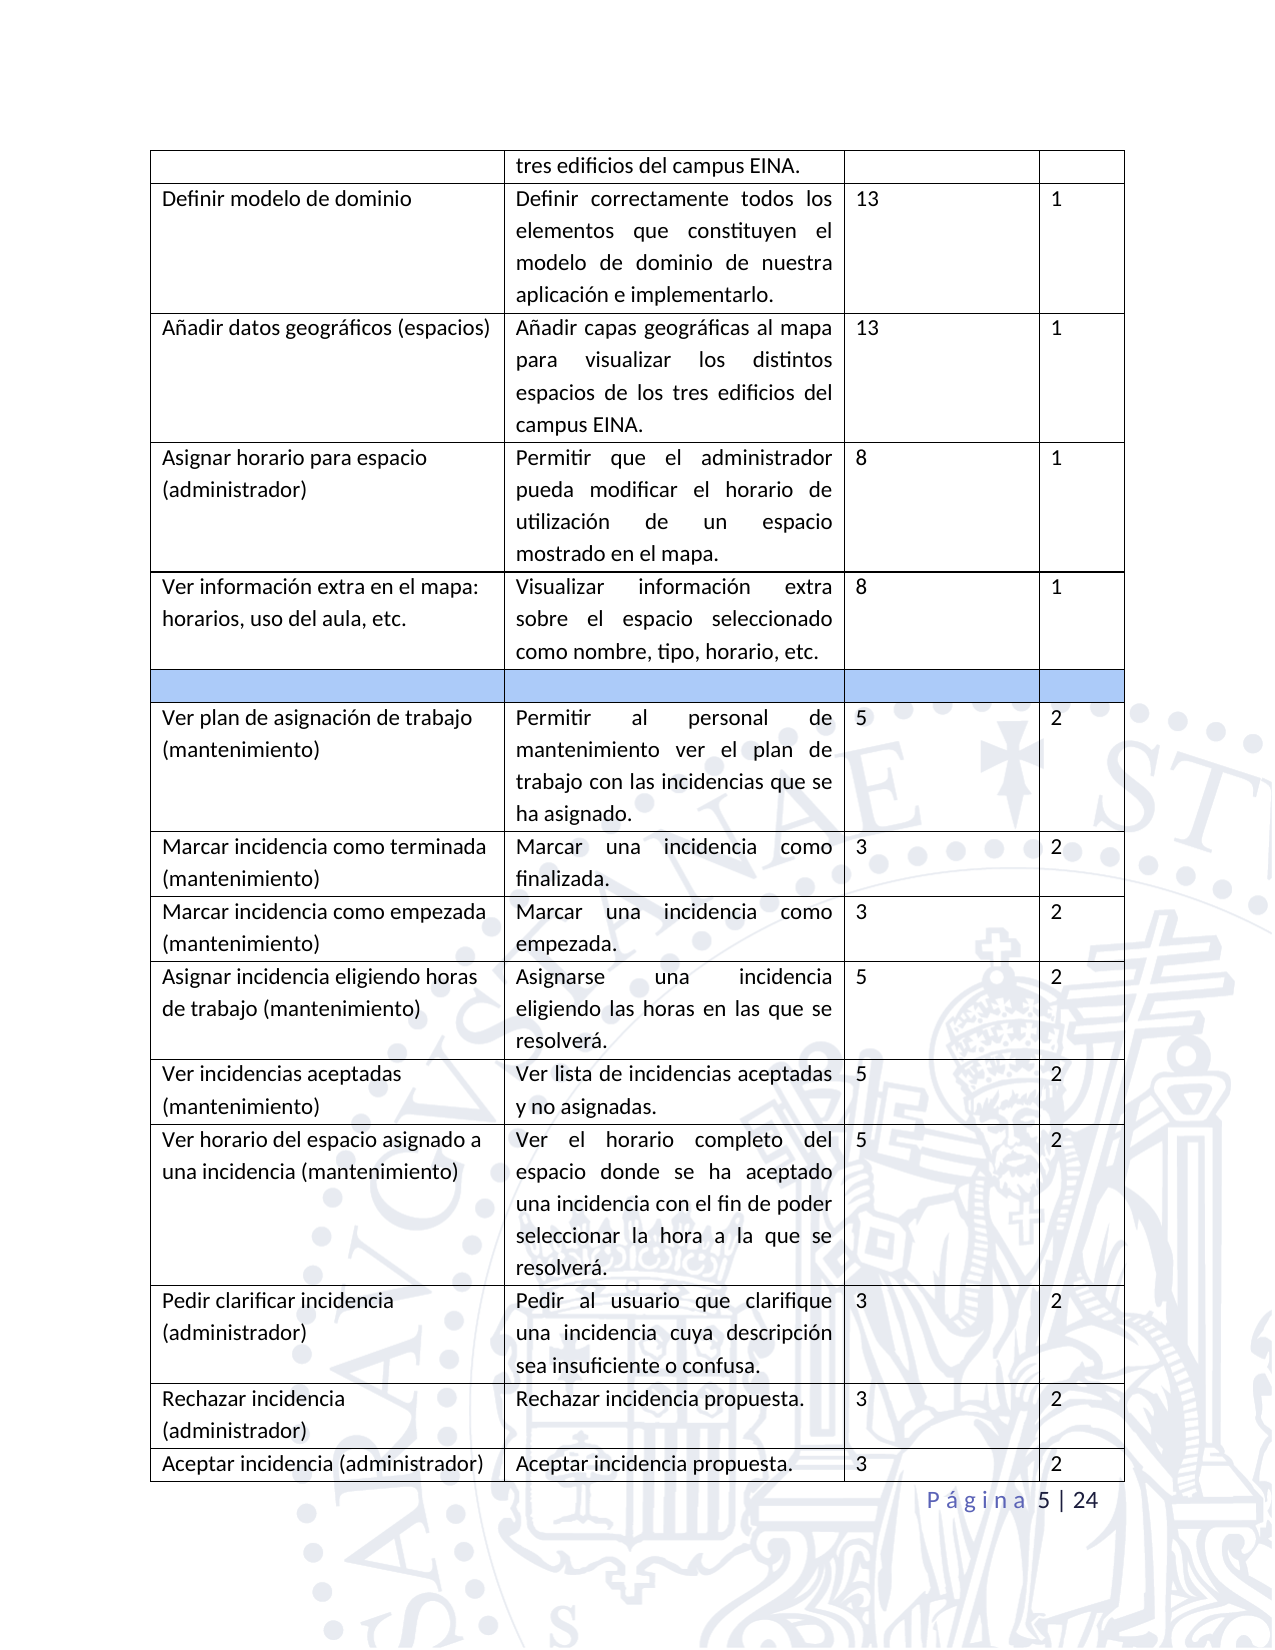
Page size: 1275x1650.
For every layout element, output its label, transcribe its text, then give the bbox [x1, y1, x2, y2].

table_cell 3 [845, 1449, 1039, 1481]
table_cell 1 [1040, 184, 1124, 312]
table_cell [845, 670, 1039, 702]
table_cell 13 [845, 314, 1039, 442]
table_cell Aceptar incidencia (administrador) [151, 1449, 504, 1481]
table_cell Marcar incidencia como terminada (mantenimiento) [151, 832, 504, 896]
table_cell Permitir al personal de mantenimiento ver el plan de trabajo con las incidencias que se ha asignado. [505, 703, 844, 831]
table_cell Marcar una incidencia como finalizada. [505, 832, 844, 896]
table_cell Asignar incidencia eligiendo horas de trabajo (mantenimiento) [151, 962, 504, 1058]
table_cell 3 [845, 832, 1039, 896]
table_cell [151, 151, 504, 183]
table_cell Ver el horario completo del espacio donde se ha aceptado una incidencia con el fin de poder seleccionar la hora a la que se resolverá. [505, 1125, 844, 1285]
table_cell Asignar horario para espacio (administrador) [151, 443, 504, 571]
table_cell Definir correctamente todos los elementos que constituyen el modelo de dominio de nuestra aplicación e implementarlo. [505, 184, 844, 312]
table_cell Pedir clarificar incidencia (administrador) [151, 1286, 504, 1383]
table_cell Aceptar incidencia propuesta. [505, 1449, 844, 1481]
table_cell Ver plan de asignación de trabajo (mantenimiento) [151, 703, 504, 831]
table_cell [1040, 670, 1124, 702]
table_cell [151, 670, 504, 702]
table_cell Visualizar información extra sobre el espacio seleccionado como nombre, tipo, horario, etc. [505, 573, 844, 669]
table_cell 1 [1040, 314, 1124, 442]
table_cell Ver información extra en el mapa: horarios, uso del aula, etc. [151, 573, 504, 669]
table_cell 2 [1040, 1125, 1124, 1285]
table_cell 2 [1040, 832, 1124, 896]
table_cell 2 [1040, 1449, 1124, 1481]
table_cell [505, 670, 844, 702]
table_cell 3 [845, 1286, 1039, 1383]
table_cell Definir modelo de dominio [151, 184, 504, 312]
table_cell 2 [1040, 703, 1124, 831]
table_cell Ver lista de incidencias aceptadas y no asignadas. [505, 1060, 844, 1124]
table_cell 5 [845, 1060, 1039, 1124]
table_cell 3 [845, 897, 1039, 961]
table_cell 1 [1040, 443, 1124, 571]
table_cell Marcar una incidencia como empezada. [505, 897, 844, 961]
table_cell Añadir capas geográficas al mapa para visualizar los distintos espacios de los tres edificios del campus EINA. [505, 314, 844, 442]
table_cell Rechazar incidencia propuesta. [505, 1384, 844, 1448]
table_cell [505, 151, 844, 183]
table_cell 13 [845, 184, 1039, 312]
table_cell Añadir datos geográficos (espacios) [151, 314, 504, 442]
table_cell 2 [1040, 1060, 1124, 1124]
table_cell Permitir que el administrador pueda modificar el horario de utilización de un espacio mostrado en el mapa. [505, 443, 844, 571]
table_cell 5 [845, 703, 1039, 831]
table_cell 8 [845, 573, 1039, 669]
table_cell Rechazar incidencia (administrador) [151, 1384, 504, 1448]
table_cell Pedir al usuario que clarifique una incidencia cuya descripción sea insuficiente o confusa. [505, 1286, 844, 1383]
table_cell Asignarse una incidencia eligiendo las horas en las que se resolverá. [505, 962, 844, 1058]
table_cell 5 [845, 962, 1039, 1058]
table_cell 2 [1040, 1384, 1124, 1448]
table_cell 1 [1040, 151, 1124, 183]
table_cell 8 [845, 443, 1039, 571]
table_cell 1 [1040, 573, 1124, 669]
table_cell 5 [845, 151, 1039, 183]
table_cell 5 [845, 1125, 1039, 1285]
table_cell Ver incidencias aceptadas (mantenimiento) [151, 1060, 504, 1124]
table_cell 2 [1040, 897, 1124, 961]
table_cell 3 [845, 1384, 1039, 1448]
table_cell 2 [1040, 1286, 1124, 1383]
table_cell 2 [1040, 962, 1124, 1058]
picture [237, 624, 1272, 1648]
table_cell Ver horario del espacio asignado a una incidencia (mantenimiento) [151, 1125, 504, 1285]
table_cell Marcar incidencia como empezada (mantenimiento) [151, 897, 504, 961]
